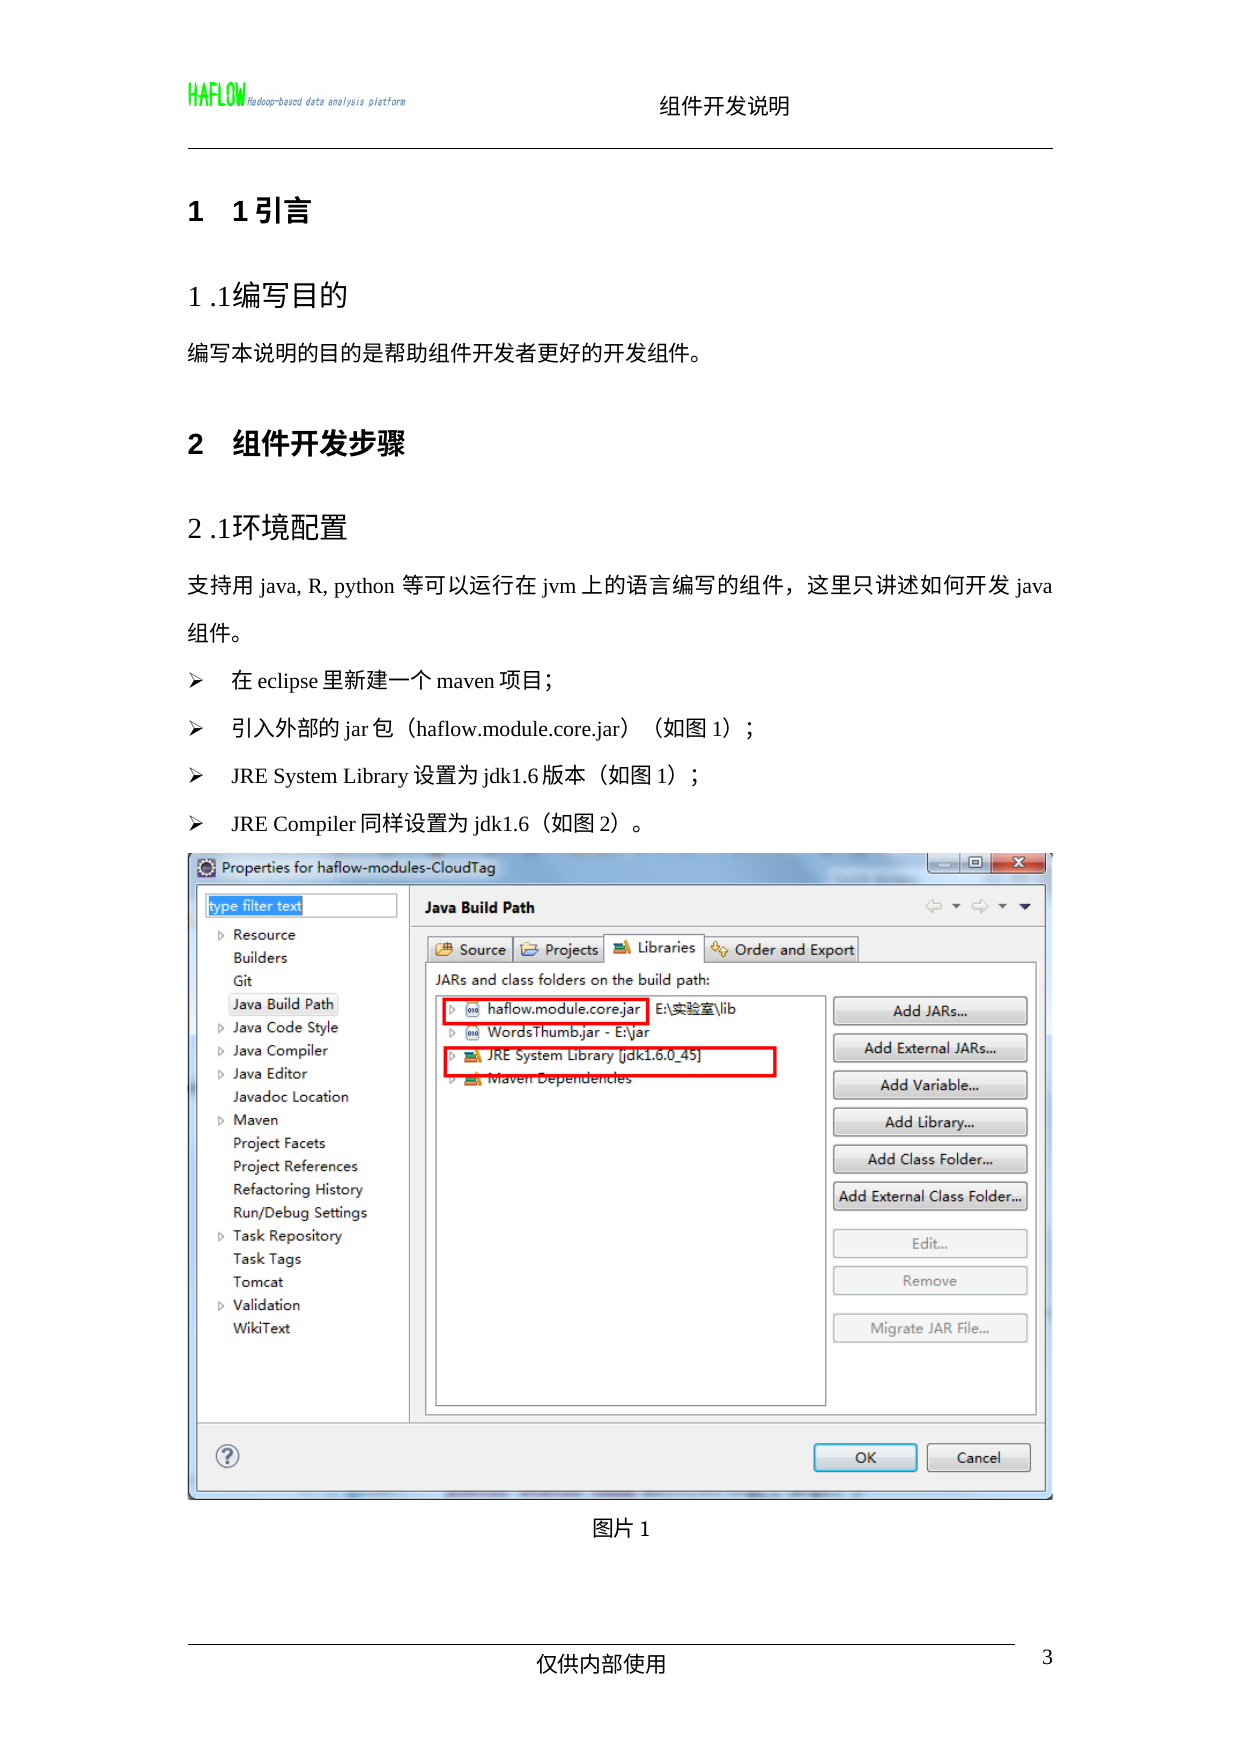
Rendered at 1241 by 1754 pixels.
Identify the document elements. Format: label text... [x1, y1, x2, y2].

picture [187, 853, 1053, 1500]
list 在eclipse里新建一个maven项目； [187, 663, 1053, 695]
subtitle 环境配置 [187, 505, 1053, 547]
text 支持用java, R, python 等可以运行在jvm上的语言编写的组件，这里只讲述如何开发java组件。 [187, 568, 1053, 648]
subtitle 1引言 [187, 187, 1053, 230]
picture [187, 75, 408, 114]
list 引入外部的jar包（haflow.module.core.jar）（如图1）； [187, 711, 1053, 743]
list JRE Compiler同样设置为jdk1.6（如图2）。 [187, 806, 1053, 838]
list JRE System Library设置为jdk1.6版本（如图1）； [187, 758, 1053, 790]
subtitle 组件开发步骤 [187, 421, 1053, 463]
text 图片 1 [187, 1511, 1053, 1543]
subtitle 编写目的 [187, 272, 1053, 314]
text 编写本说明的目的是帮助组件开发者更好的开发组件。 [187, 336, 1053, 367]
